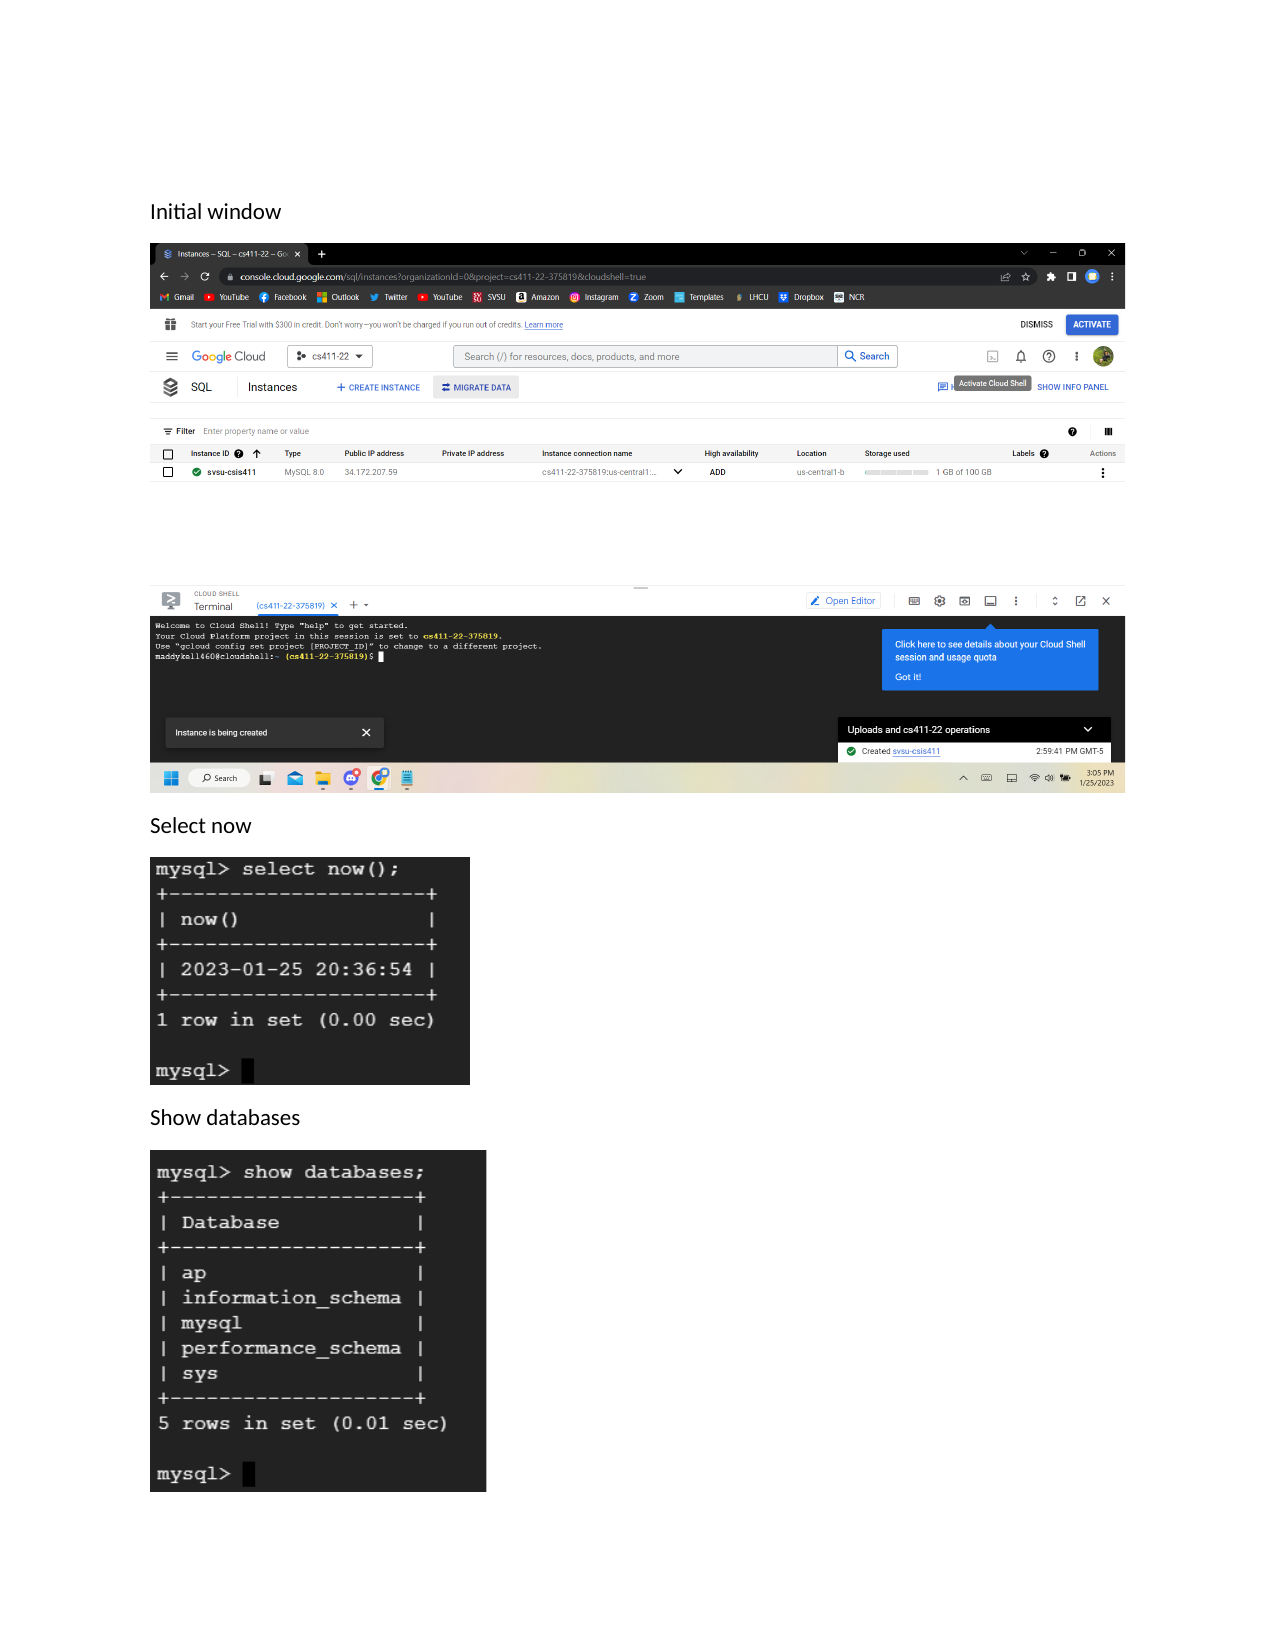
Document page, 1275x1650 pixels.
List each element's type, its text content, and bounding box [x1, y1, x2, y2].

text Show databases [150, 1103, 1125, 1131]
picture [150, 243, 1125, 793]
picture [150, 1150, 487, 1492]
picture [150, 857, 470, 1085]
text Select now [150, 811, 1125, 839]
text Initial window [150, 197, 1125, 225]
